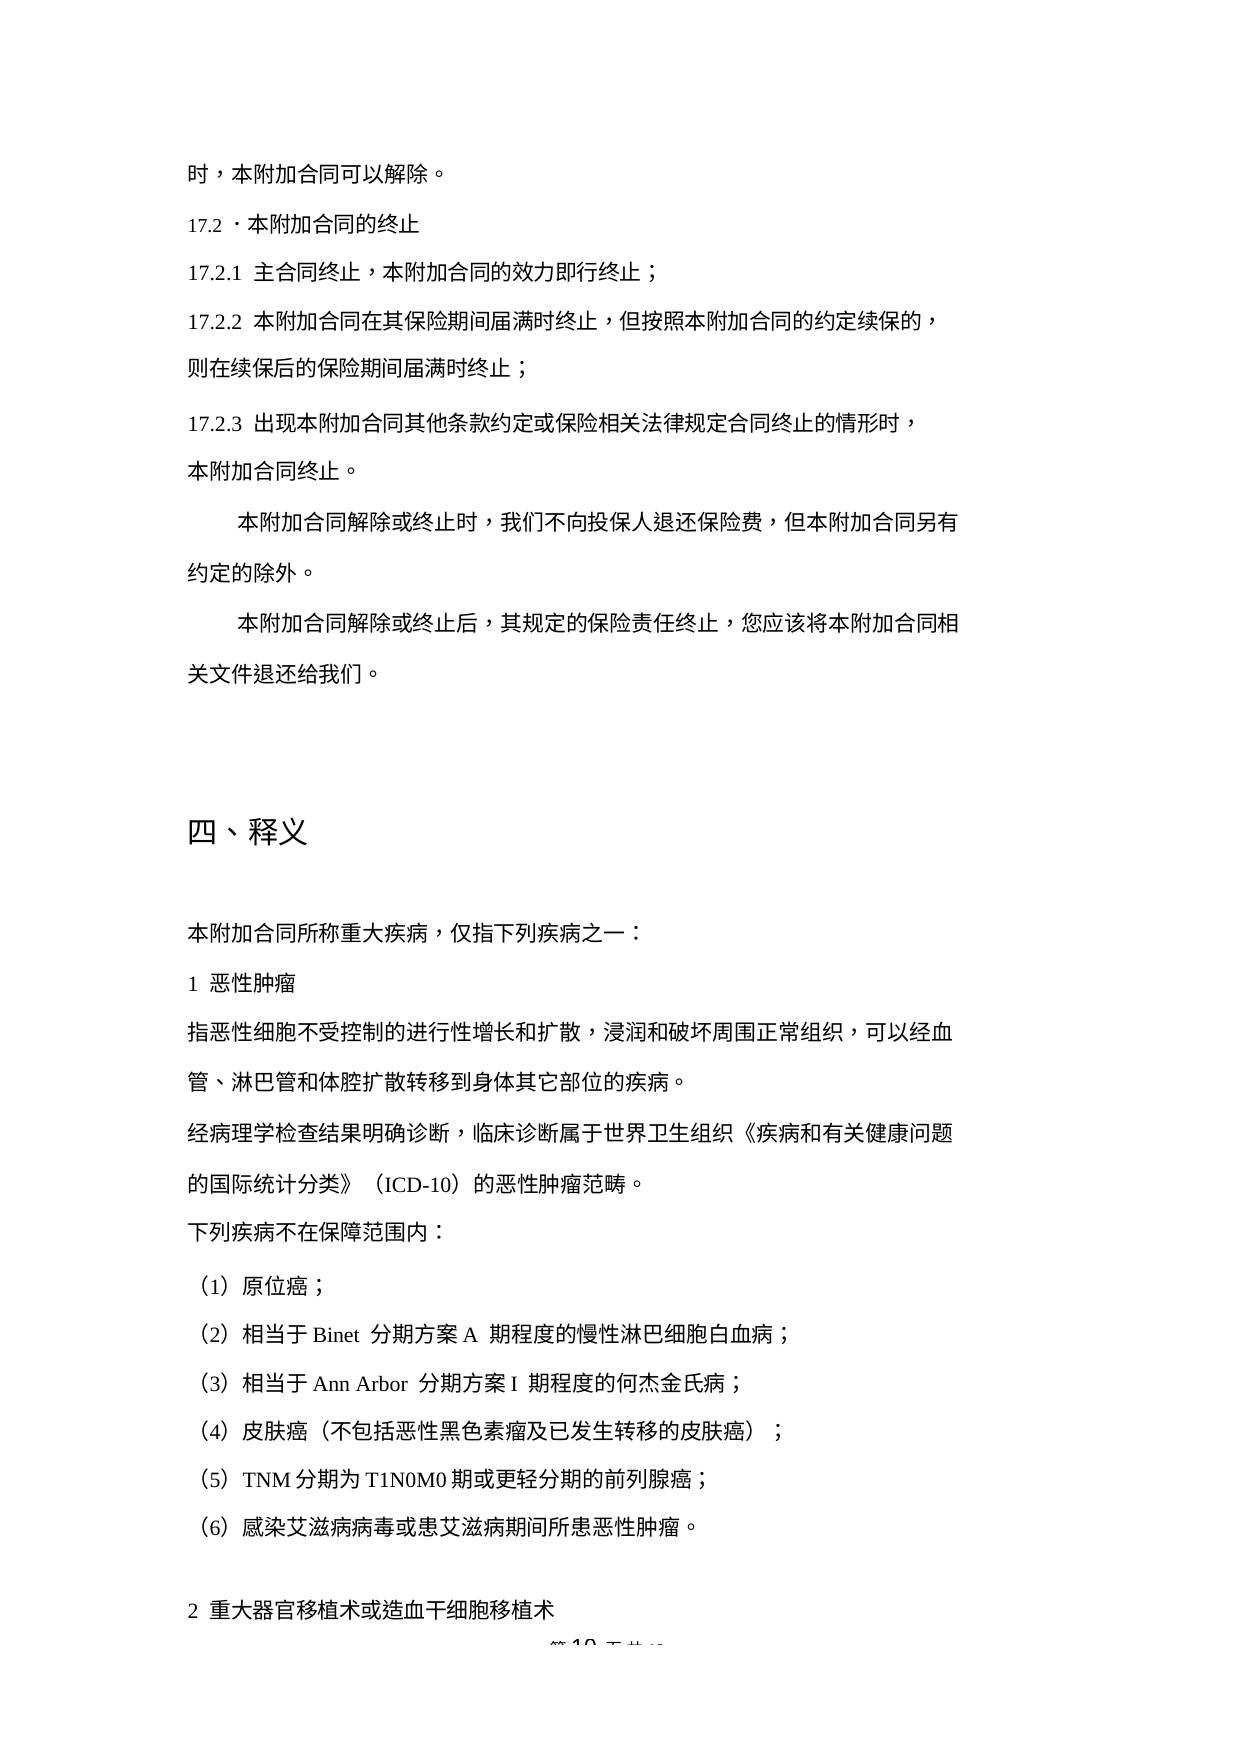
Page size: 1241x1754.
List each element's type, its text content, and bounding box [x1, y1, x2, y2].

text （2）相当于Binet 分期方案A 期程度的慢性淋巴细胞白血病； [187, 1319, 1065, 1349]
text （5）TNM分期为T1N0M0期或更轻分期的前列腺癌； [187, 1464, 1065, 1494]
list 出现本附加合同其他条款约定或保险相关法律规定合同终止的情形时， [187, 408, 1065, 437]
list ．本附加合同的终止 [187, 209, 1065, 239]
text 时，本附加合同可以解除。 [187, 158, 1065, 188]
text 管、淋巴管和体腔扩散转移到身体其它部位的疾病。 [187, 1067, 1065, 1097]
text 本附加合同所称重大疾病，仅指下列疾病之一： [187, 918, 1065, 948]
text 约定的除外。 [187, 558, 1065, 587]
list 重大器官移植术或造血干细胞移植术 [187, 1595, 1065, 1625]
text （3）相当于Ann Arbor 分期方案I 期程度的何杰金氏病； [187, 1367, 1065, 1397]
text 本附加合同终止。 [187, 456, 1065, 486]
text 的国际统计分类》（ICD-10）的恶性肿瘤范畴。下列疾病不在保障范围内： [187, 1169, 649, 1246]
text （4）皮肤癌（不包括恶性黑色素瘤及已发生转移的皮肤癌）； [187, 1416, 1065, 1446]
subtitle 四、释义 [187, 811, 1065, 852]
text 指恶性细胞不受控制的进行性增长和扩散，浸润和破坏周围正常组织，可以经血 [187, 1017, 1065, 1046]
list 主合同终止，本附加合同的效力即行终止； [187, 257, 1065, 287]
list 恶性肿瘤 [187, 968, 1065, 998]
text 本附加合同解除或终止后，其规定的保险责任终止，您应该将本附加合同相关文件退还给我们。 [187, 608, 961, 689]
text 本附加合同解除或终止时，我们不向投保人退还保险费，但本附加合同另有 [238, 507, 1065, 536]
list 本附加合同在其保险期间届满时终止，但按照本附加合同的约定续保的， 则在续保后的保险期间届满时终止； [187, 306, 954, 383]
text （6）感染艾滋病病毒或患艾滋病期间所患恶性肿瘤。 [187, 1512, 1065, 1542]
text （1）原位癌； [187, 1271, 1065, 1301]
text 经病理学检查结果明确诊断，临床诊断属于世界卫生组织《疾病和有关健康问题 [187, 1118, 1065, 1148]
